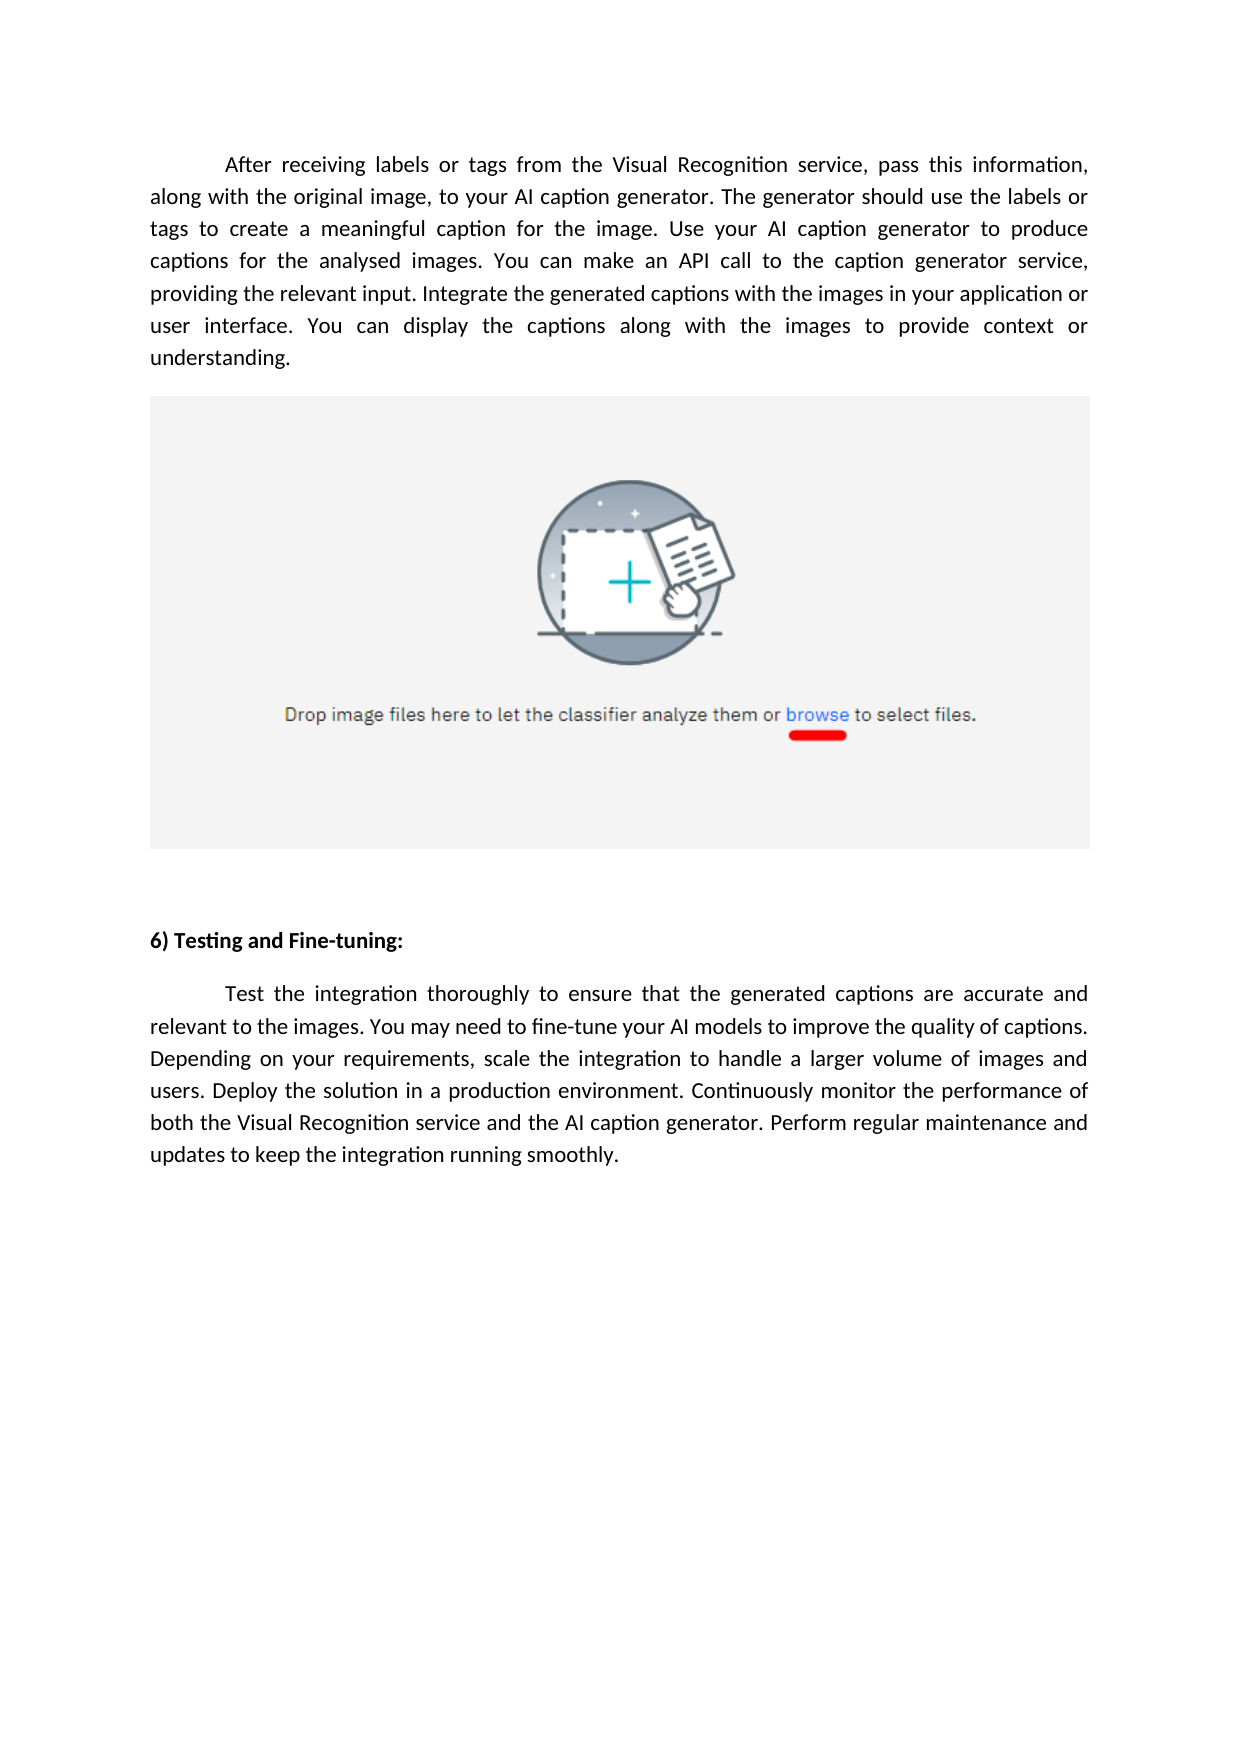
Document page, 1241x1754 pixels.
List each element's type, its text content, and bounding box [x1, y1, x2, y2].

picture [150, 396, 1091, 849]
text Test the integration thoroughly to ensure that the generated captions are accurate and relevant to the images. You may need to fine-tune your AI models to improve the quality of captions. Depending on your requirements, scale the integration to handle a larger volume of images and users. Deploy the solution in a production environment. Continuously monitor the performance of both the Visual Recognition service and the AI caption generator. Perform regular maintenance and updates to keep the integration running smoothly. [150, 979, 1090, 1168]
text After receiving labels or tags from the Visual Recognition service, pass this information, along with the original image, to your AI caption generator. The generator should use the labels or tags to create a meaningful caption for the image. Use your AI caption generator to produce captions for the analysed images. You can make an API call to the caption generator service, providing the relevant input. Integrate the generated captions with the images in your application or user interface. You can display the captions along with the images to provide context or understanding. [150, 150, 1090, 371]
text 6) Testing and Fine-tuning: [150, 927, 1090, 954]
